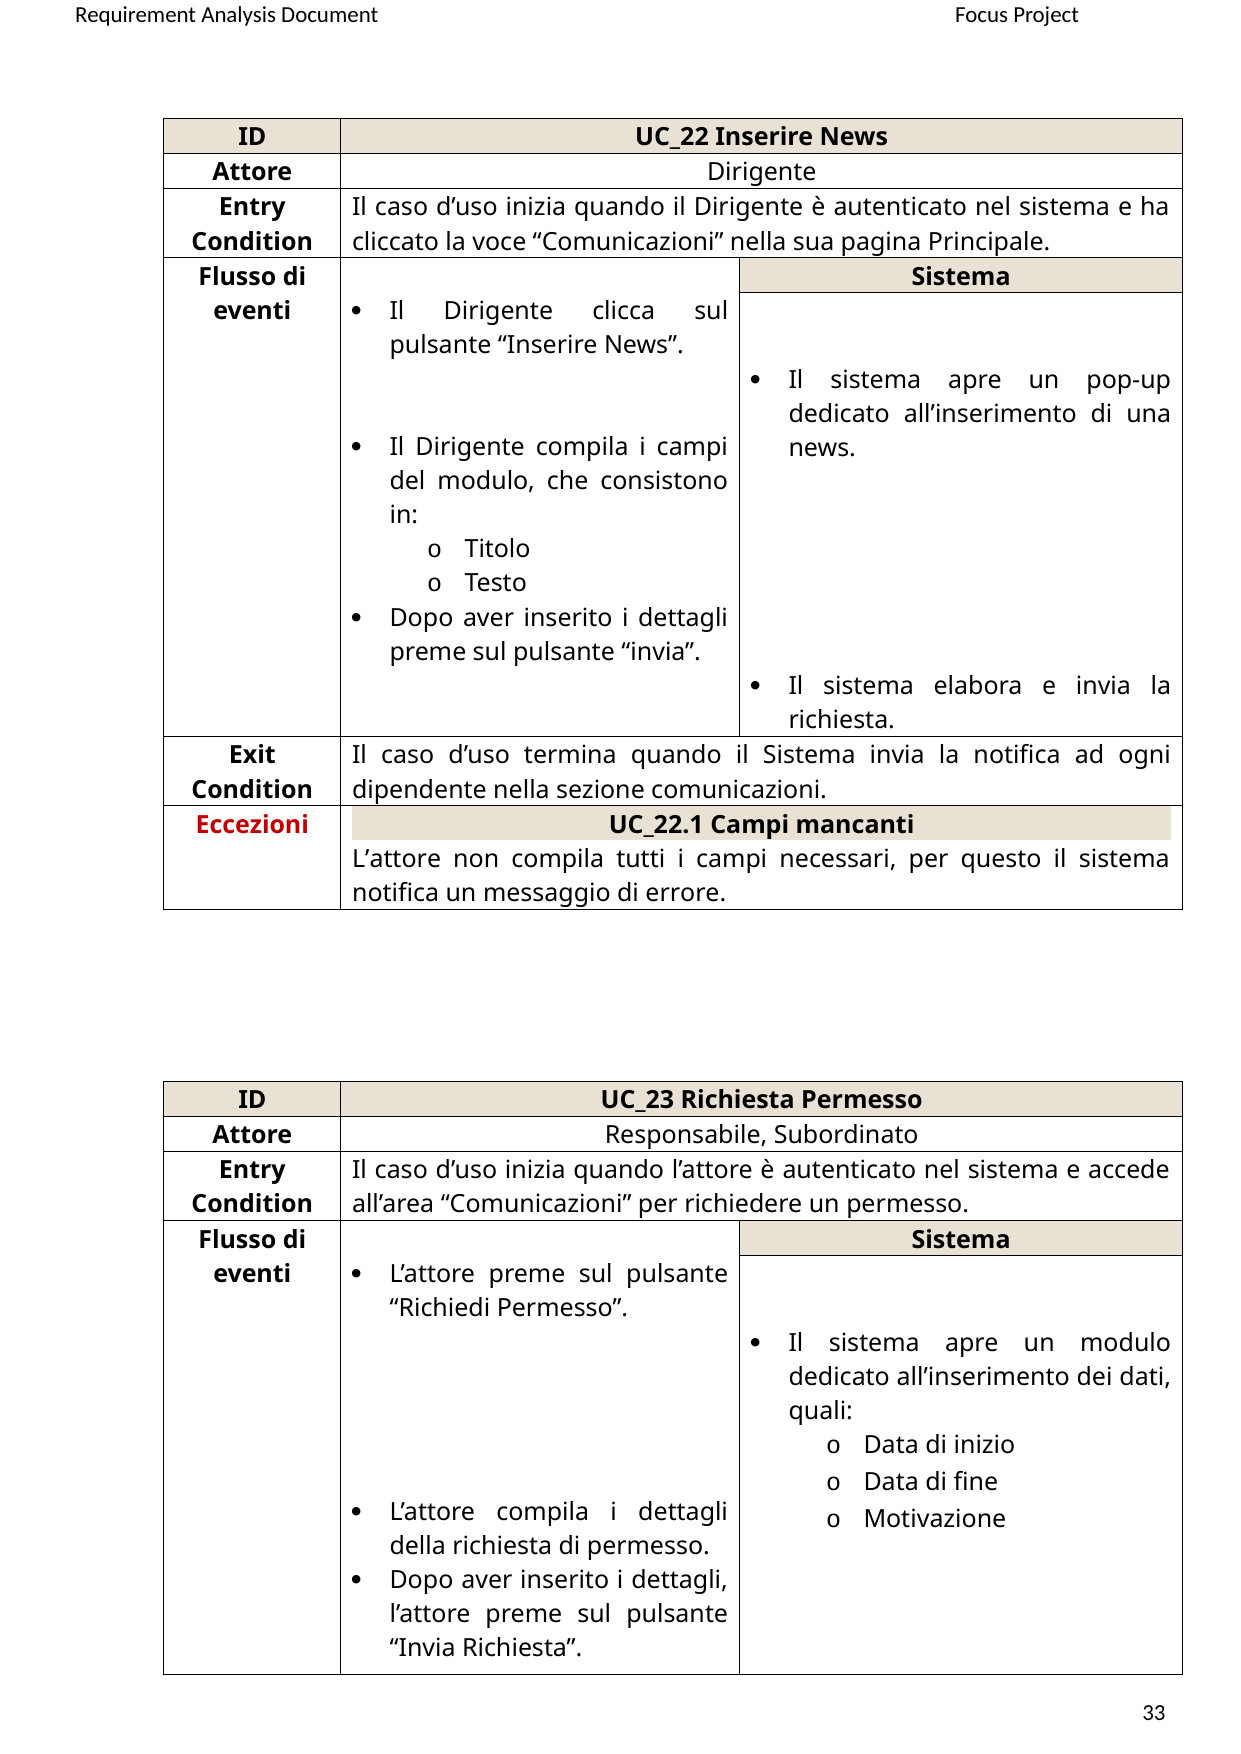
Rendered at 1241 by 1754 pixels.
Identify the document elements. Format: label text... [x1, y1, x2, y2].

table_cell Attore [164, 154, 340, 188]
table_cell Attore [164, 1117, 340, 1151]
table_cell Il caso d’uso inizia quando il Dirigente è autenticato nel sistema e ha cliccato la voce “Comunicazioni” nella sua pagina Principale. [341, 189, 1182, 257]
table_cell Eccezioni [164, 806, 340, 908]
table_header ID [164, 1082, 340, 1116]
table_cell Sistema [740, 258, 1182, 292]
table_cell Flusso di eventi [164, 258, 340, 736]
table_cell Dirigente [341, 154, 1182, 188]
table_header ID [164, 119, 340, 153]
table_cell Flusso di eventi [164, 1221, 340, 1674]
table_cell Responsabile, Subordinato [341, 1117, 1182, 1151]
table_cell Il caso d’uso termina quando il Sistema invia la notifica ad ogni dipendente nella sezione comunicazioni. [341, 737, 1182, 805]
table_cell Entry Condition [164, 189, 340, 257]
table_cell Il sistema apre un pop-up dedicato all’inserimento di una news. Il sistema elabora e invia la richiesta. [740, 293, 1182, 736]
table_cell Il caso d’uso inizia quando l’attore è autenticato nel sistema e accede all’area “Comunicazioni” per richiedere un permesso. [341, 1152, 1182, 1220]
table_cell L’attore preme sul pulsante “Richiedi Permesso”. L’attore compila i dettagli della richiesta di permesso. Dopo aver inserito i dettagli, l’attore preme sul pulsante “Invia Richiesta”. [341, 1221, 739, 1674]
table_cell Sistema [740, 1221, 1182, 1255]
table_cell Il Dirigente clicca sul pulsante “Inserire News”. Il Dirigente compila i campi del modulo, che consistono in: Titolo Testo Dopo aver inserito i dettagli preme sul pulsante “invia”. [341, 258, 739, 736]
table_header UC_22 Inserire News [341, 119, 1182, 153]
table_cell UC_22.1 Campi mancanti L’attore non compila tutti i campi necessari, per questo il sistema notifica un messaggio di errore. [341, 806, 1182, 908]
table_header UC_23 Richiesta Permesso [341, 1082, 1182, 1116]
table_cell Exit Condition [164, 737, 340, 805]
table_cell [740, 1256, 1182, 1674]
table_cell Entry Condition [164, 1152, 340, 1220]
